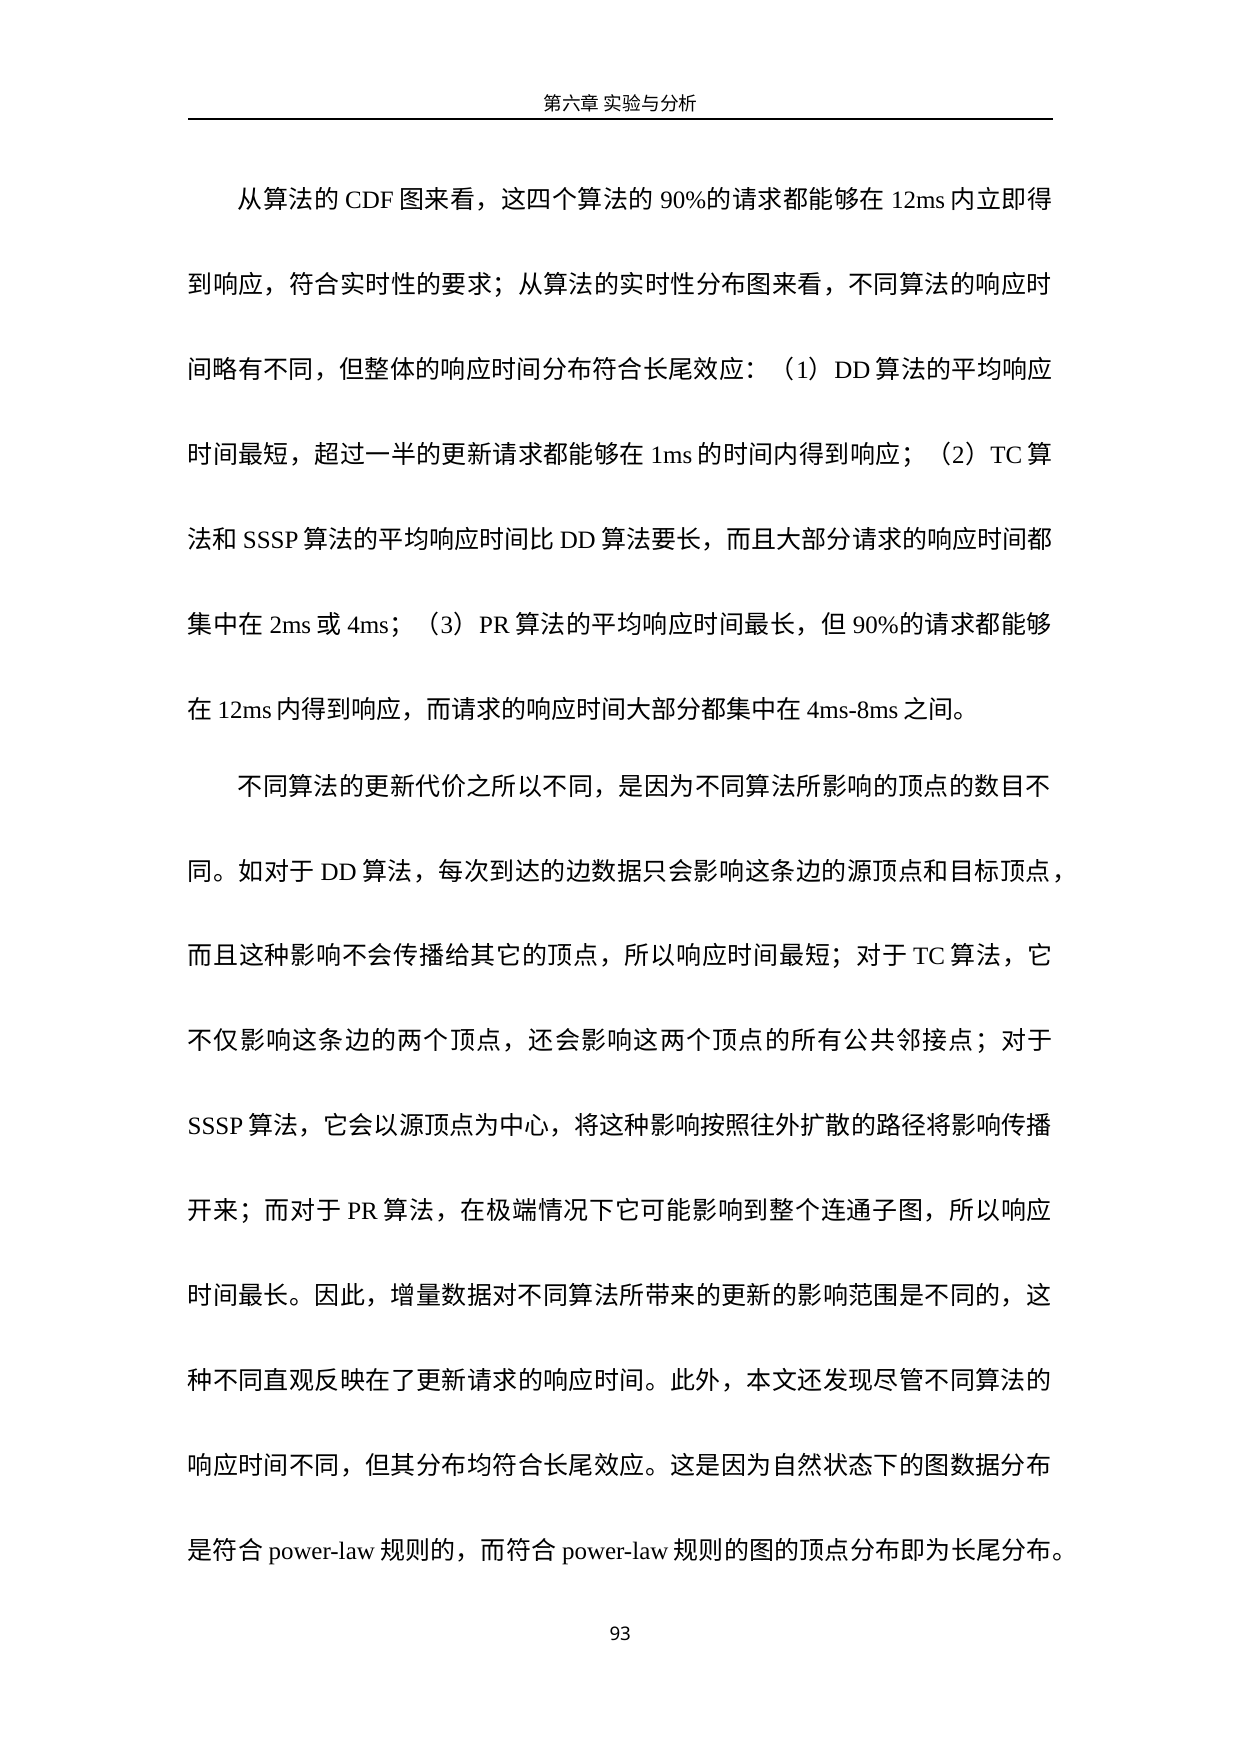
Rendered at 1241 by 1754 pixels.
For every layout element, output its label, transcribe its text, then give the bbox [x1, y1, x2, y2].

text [187, 750, 1053, 1582]
text 从算法的CDF图来看，这四个算法的90%的请求都能够在12ms内立即得到响应，符合实时性的要求；从算法的实时性分布图来看，不同算法的响应时间略有不同，但整体的响应时间分布符合长尾效应：（1）DD算法的平均响应时间最短，超过一半的更新请求都能够在1ms的时间内得到响应；（2）TC算法和SSSP算法的平均响应时间比DD算法要长，而且大部分请求的响应时间都集中在2ms或4ms；（3）PR算法的平均响应时间最长，但90%的请求都能够在12ms内得到响应，而请求的响应时间大部分都集中在4ms-8ms之间。 [187, 164, 1053, 741]
